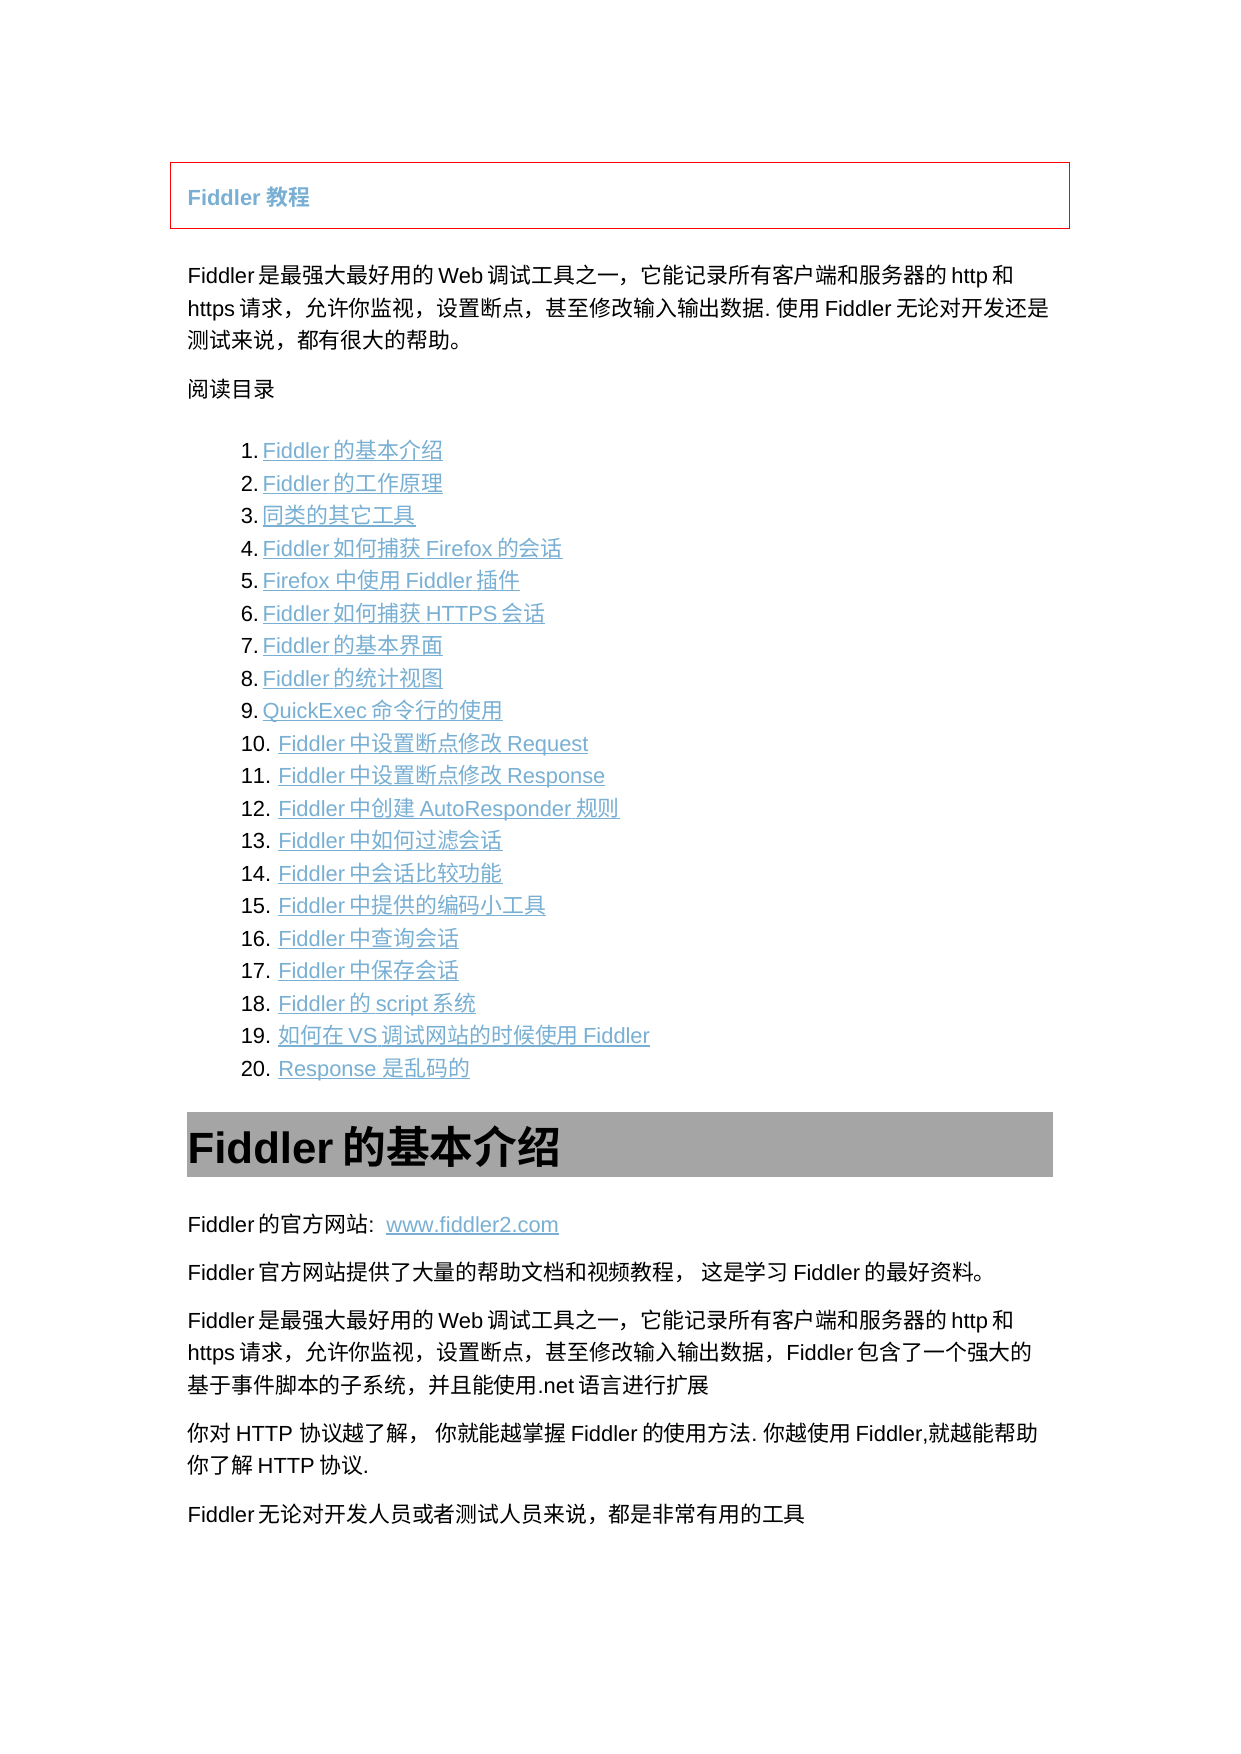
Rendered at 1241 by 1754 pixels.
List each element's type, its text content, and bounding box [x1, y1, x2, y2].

list Fiddler中会话比较功能 [241, 855, 1053, 888]
text Fiddler 教程 [171, 163, 1069, 228]
list Response 是乱码的 [241, 1050, 1053, 1083]
text Fiddler是最强大最好用的Web调试工具之一，它能记录所有客户端和服务器的http和https请求，允许你监视，设置断点，甚至修改输入输出数据，Fiddler包含了一个强大的基于事件脚本的子系统，并且能使用.net语言进行扩展 [187, 1302, 1053, 1400]
list Fiddler中保存会话 [241, 953, 1053, 985]
list Fiddler如何捕获Firefox的会话 [241, 530, 1053, 563]
text Fiddler的官方网站: www.fiddler2.com [187, 1206, 1053, 1239]
list Fiddler中创建AutoResponder规则 [241, 790, 1053, 823]
text 阅读目录 [187, 371, 1053, 404]
list Fiddler中设置断点修改Response [241, 758, 1053, 790]
list Fiddler如何捕获HTTPS会话 [241, 595, 1053, 628]
list Fiddler的统计视图 [241, 660, 1053, 693]
list Fiddler中设置断点修改Request [241, 725, 1053, 758]
list QuickExec命令行的使用 [241, 693, 1053, 725]
list Fiddler的script系统 [241, 985, 1053, 1018]
list Fiddler中提供的编码小工具 [241, 888, 1053, 920]
text Fiddler是最强大最好用的Web调试工具之一，它能记录所有客户端和服务器的http和https请求，允许你监视，设置断点，甚至修改输入输出数据. 使用Fiddler无论对开发还是测试来说，都有很大的帮助。 [187, 258, 1053, 356]
list Fiddler中查询会话 [241, 920, 1053, 953]
list Firefox 中使用Fiddler插件 [241, 563, 1053, 595]
text 你对HTTP 协议越了解， 你就能越掌握Fiddler的使用方法. 你越使用Fiddler,就越能帮助你了解HTTP协议. [187, 1416, 1053, 1481]
list Fiddler的基本介绍 [241, 433, 1053, 465]
list Fiddler中如何过滤会话 [241, 823, 1053, 855]
text Fiddler无论对开发人员或者测试人员来说，都是非常有用的工具 [187, 1496, 1053, 1529]
list Fiddler的工作原理 [241, 465, 1053, 498]
list 同类的其它工具 [241, 498, 1053, 530]
list 如何在VS调试网站的时候使用Fiddler [241, 1018, 1053, 1050]
list Fiddler的基本界面 [241, 628, 1053, 660]
text Fiddler官方网站提供了大量的帮助文档和视频教程， 这是学习Fiddler的最好资料。 [187, 1254, 1053, 1287]
text Fiddler的基本介绍 [187, 1112, 1053, 1177]
